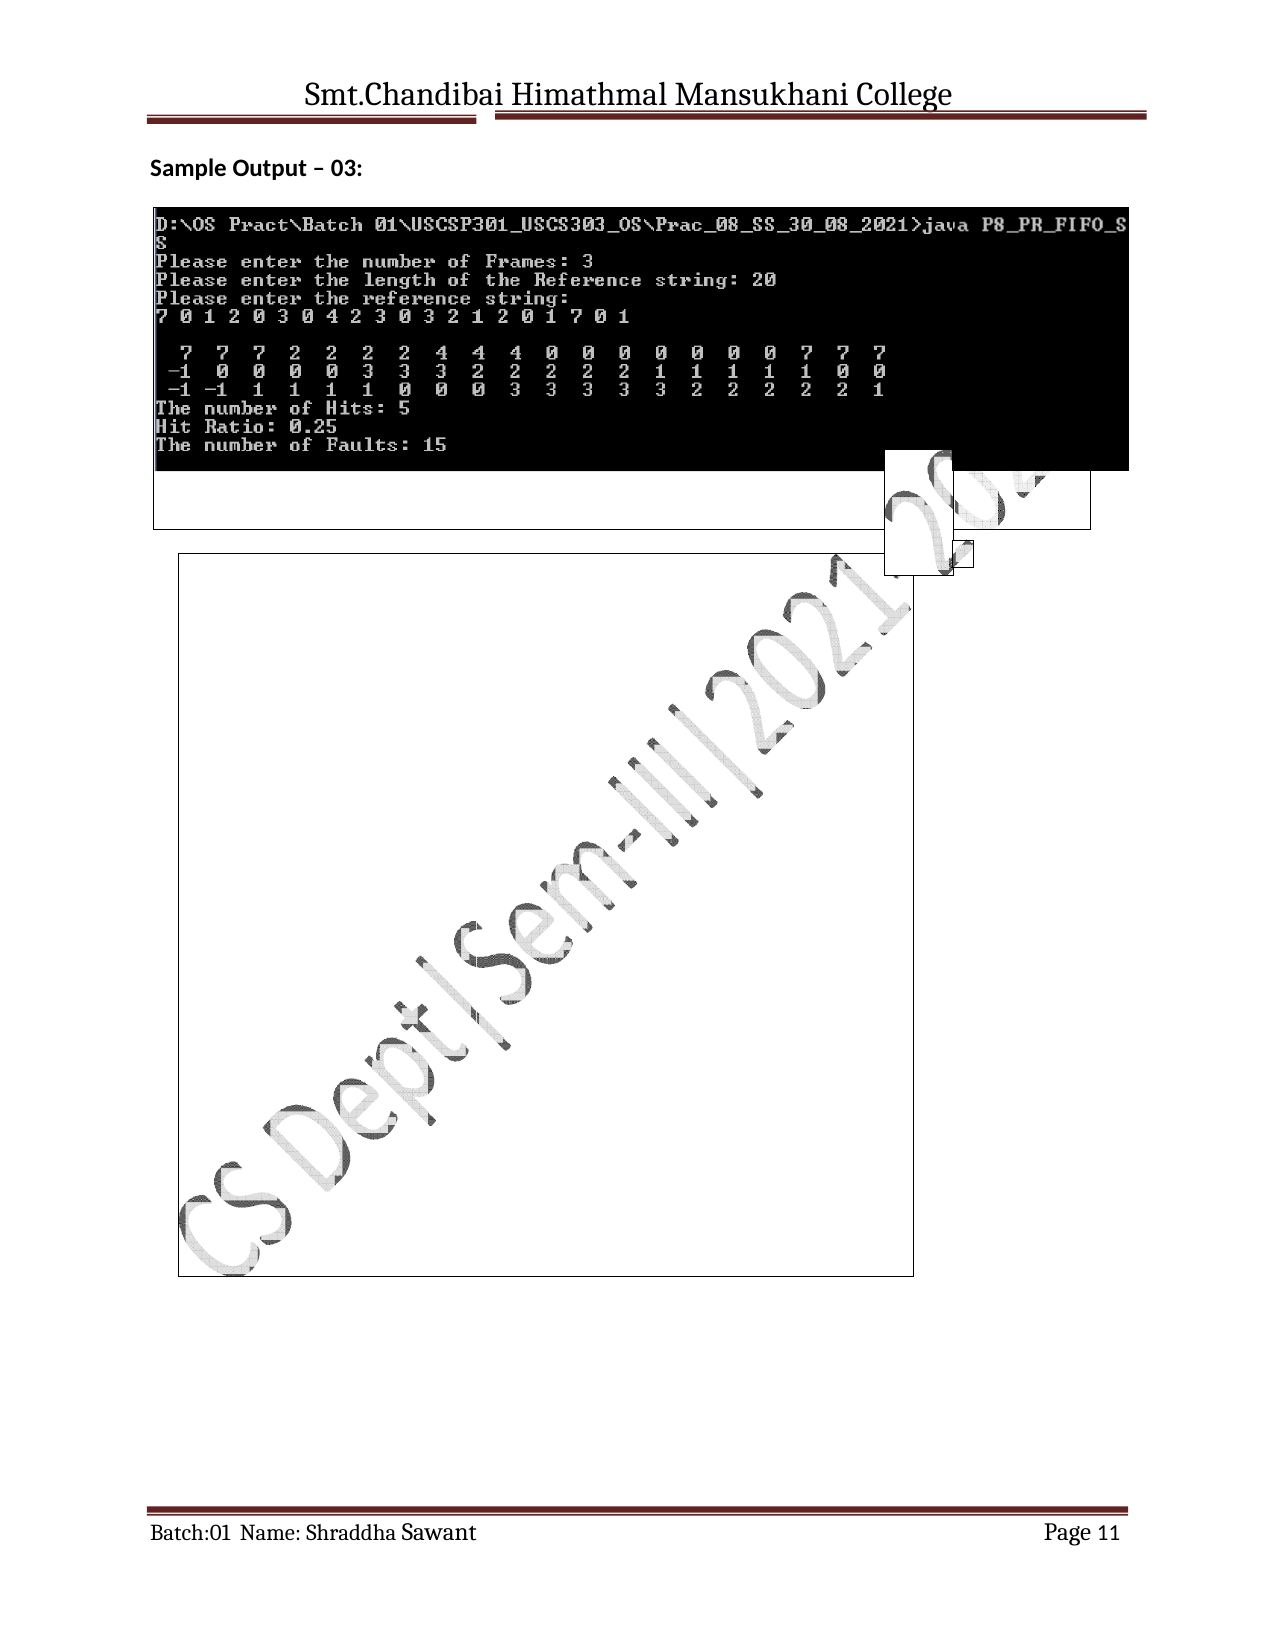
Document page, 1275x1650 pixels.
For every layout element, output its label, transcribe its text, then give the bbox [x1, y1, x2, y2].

picture [953, 541, 973, 567]
picture [954, 471, 1090, 529]
text Sample Output – 03: [150, 152, 1148, 182]
picture [885, 450, 974, 575]
picture [154, 208, 952, 529]
picture [953, 208, 1128, 470]
picture [179, 554, 913, 1276]
